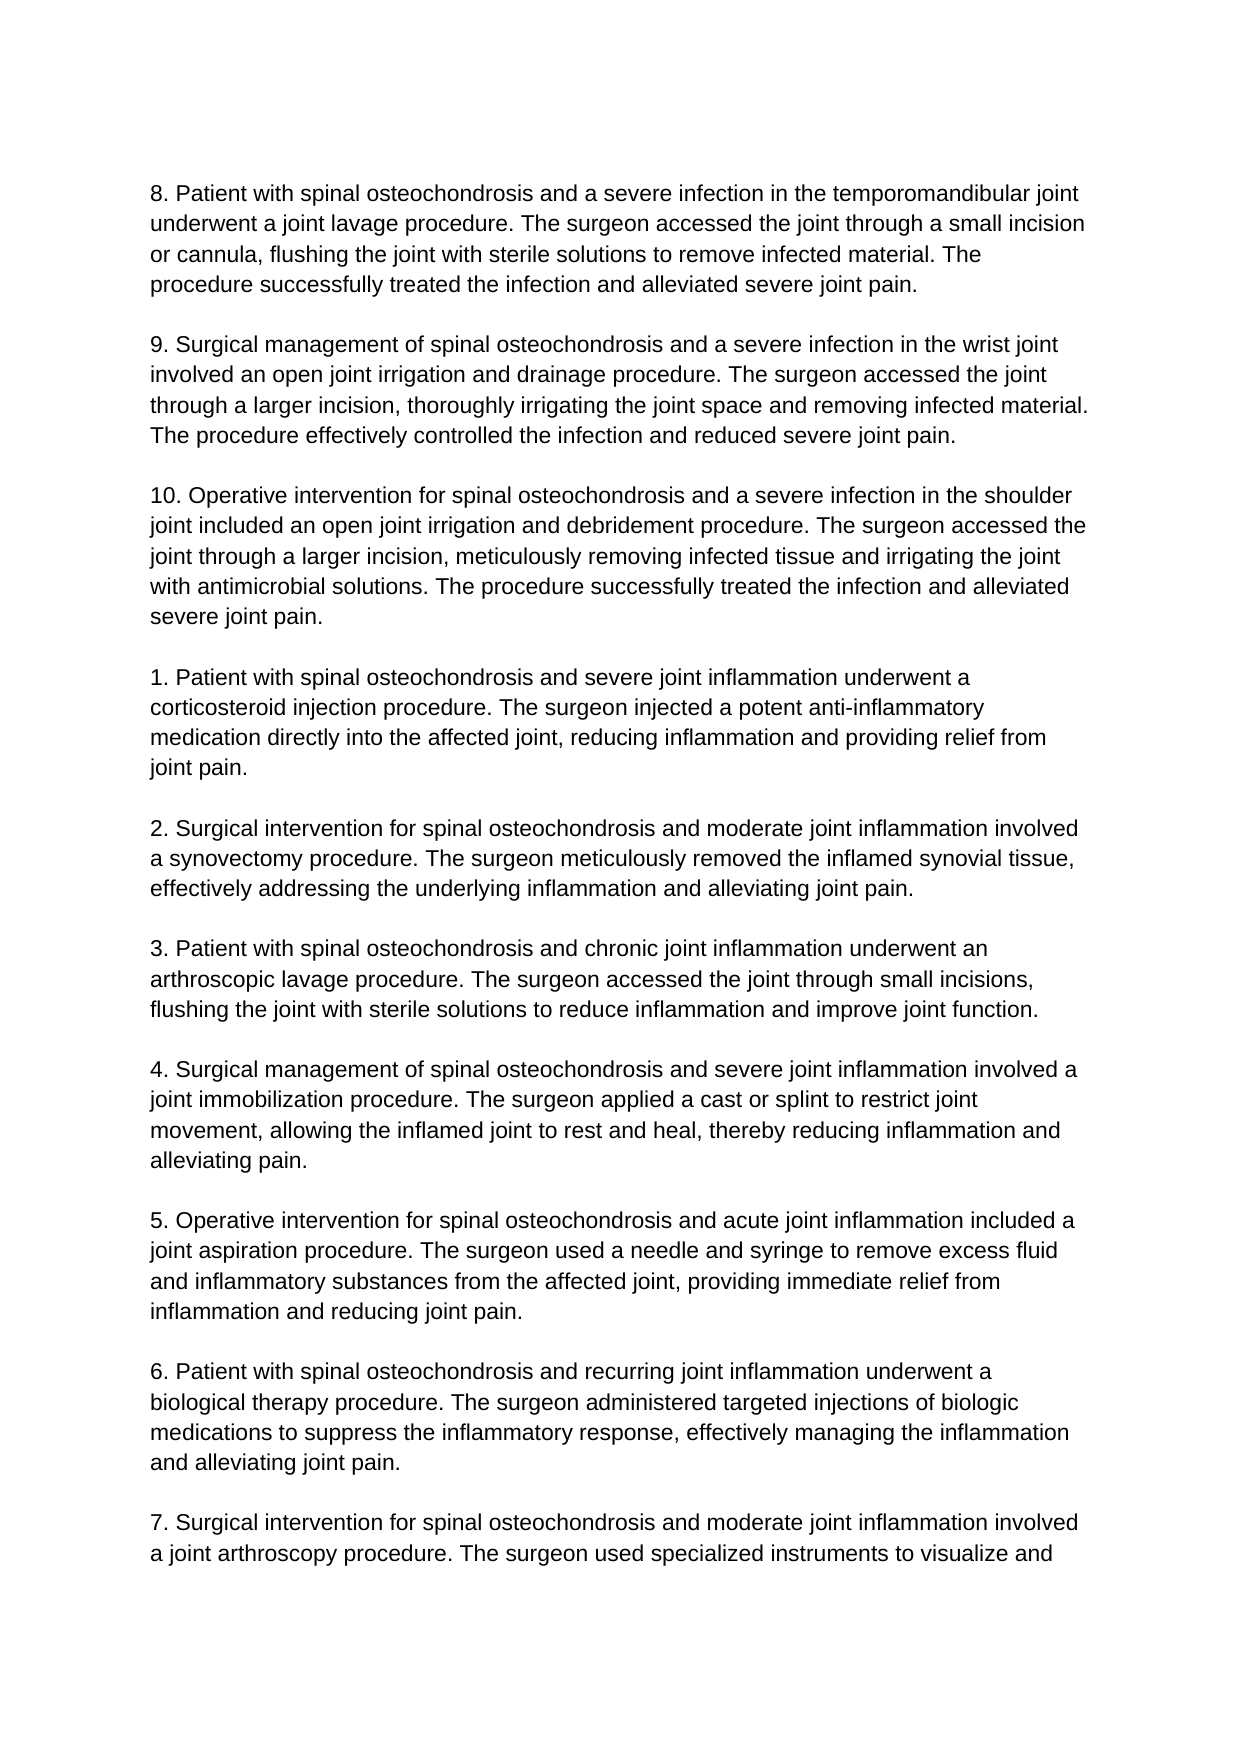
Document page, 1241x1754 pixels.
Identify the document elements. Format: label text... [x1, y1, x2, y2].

text 2. Surgical intervention for spinal osteochondrosis and moderate joint inflammation involved a synovectomy procedure. The surgeon meticulously removed the inflamed synovial tissue, effectively addressing the underlying inflammation and alleviating joint pain. [150, 814, 1090, 901]
text 6. Patient with spinal osteochondrosis and recurring joint inflammation underwent a biological therapy procedure. The surgeon administered targeted injections of biologic medications to suppress the inflammatory response, effectively managing the inflammation and alleviating joint pain. [150, 1358, 1090, 1475]
text 3. Patient with spinal osteochondrosis and chronic joint inflammation underwent an arthroscopic lavage procedure. The surgeon accessed the joint through small incisions, flushing the joint with sterile solutions to reduce inflammation and improve joint function. [150, 935, 1090, 1022]
text 10. Operative intervention for spinal osteochondrosis and a severe infection in the shoulder joint included an open joint irrigation and debridement procedure. The surgeon accessed the joint through a larger incision, meticulously removing infected tissue and irrigating the joint with antimicrobial solutions. The procedure successfully treated the infection and alleviated severe joint pain. [150, 482, 1090, 629]
text 4. Surgical management of spinal osteochondrosis and severe joint inflammation involved a joint immobilization procedure. The surgeon applied a cast or splint to restrict joint movement, allowing the inflamed joint to rest and heal, thereby reducing inflammation and alleviating pain. [150, 1056, 1090, 1173]
text 9. Surgical management of spinal osteochondrosis and a severe infection in the wrist joint involved an open joint irrigation and drainage procedure. The surgeon accessed the joint through a larger incision, thoroughly irrigating the joint space and removing infected material. The procedure effectively controlled the infection and reduced severe joint pain. [150, 331, 1090, 448]
text 8. Patient with spinal osteochondrosis and a severe infection in the temporomandibular joint underwent a joint lavage procedure. The surgeon accessed the joint through a small incision or cannula, flushing the joint with sterile solutions to remove infected material. The procedure successfully treated the infection and alleviated severe joint pain. [150, 180, 1090, 297]
text 5. Operative intervention for spinal osteochondrosis and acute joint inflammation included a joint aspiration procedure. The surgeon used a needle and syringe to remove excess fluid and inflammatory substances from the affected joint, providing immediate relief from inflammation and reducing joint pain. [150, 1207, 1090, 1324]
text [150, 1509, 1090, 1566]
text 1. Patient with spinal osteochondrosis and severe joint inflammation underwent a corticosteroid injection procedure. The surgeon injected a potent anti-inflammatory medication directly into the affected joint, reducing inflammation and providing relief from joint pain. [150, 663, 1090, 781]
